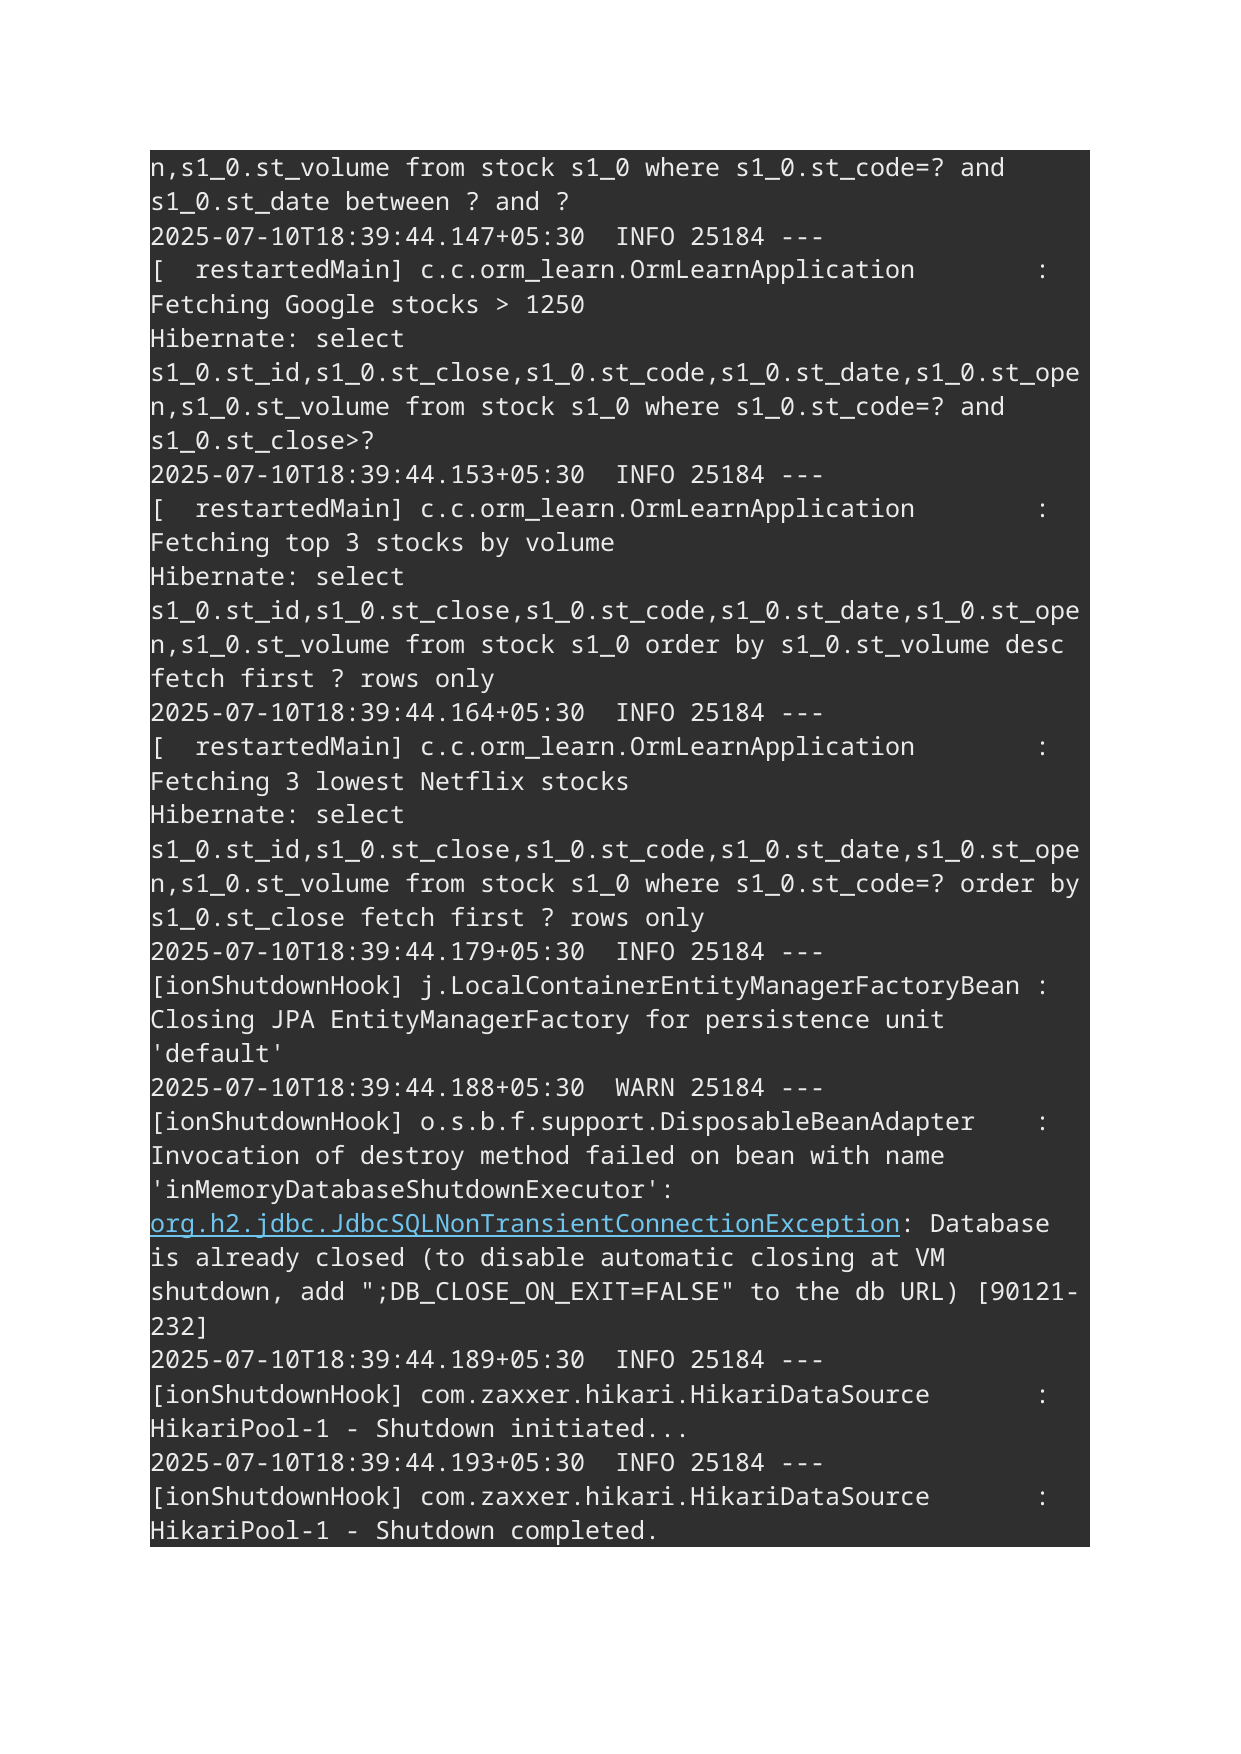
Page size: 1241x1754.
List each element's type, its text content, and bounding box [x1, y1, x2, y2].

text 2025-07-10T18:39:44.189+05:30 INFO 25184 --- [ionShutdownHook] com.zaxxer.hikari.HikariDataSource : HikariPool-1 - Shutdown initiated... [690, 1342, 1090, 1444]
text 2025-07-10T18:39:44.153+05:30 INFO 25184 --- [ restartedMain] c.c.orm_learn.OrmLearnApplication : Fetching top 3 stocks by volume [615, 457, 1090, 559]
text 2025-07-10T18:39:44.193+05:30 INFO 25184 --- [ionShutdownHook] com.zaxxer.hikari.HikariDataSource : HikariPool-1 - Shutdown completed. [150, 1444, 1090, 1547]
text 2025-07-10T18:39:44.147+05:30 INFO 25184 --- [ restartedMain] c.c.orm_learn.OrmLearnApplication : Fetching Google stocks > 1250 [585, 218, 1090, 320]
text 2025-07-10T18:39:44.179+05:30 INFO 25184 --- [ionShutdownHook] j.LocalContainerEntityManagerFactoryBean : Closing JPA EntityManagerFactory for persistence unit 'default' [150, 933, 1090, 1070]
text Hibernate: select s1_0.st_id,s1_0.st_close,s1_0.st_code,s1_0.st_date,s1_0.st_open,s1_0.st_volume from stock s1_0 where s1_0.st_code=? order by s1_0.st_close fetch first ? rows only [405, 797, 1090, 933]
text 2025-07-10T18:39:44.188+05:30 WARN 25184 --- [ionShutdownHook] o.s.b.f.support.DisposableBeanAdapter : Invocation of destroy method failed on bean with name 'inMemoryDatabaseShutdownExecutor': org.h2.jdbc.JdbcSQLNonTransientConnectionException: Database is already closed (to disable automatic closing at VM shutdown, add ";DB_CLOSE_ON_EXIT=FALSE" to the db URL) [90121-232] [210, 1070, 1090, 1342]
text Hibernate: select s1_0.st_id,s1_0.st_close,s1_0.st_code,s1_0.st_date,s1_0.st_open,s1_0.st_volume from stock s1_0 order by s1_0.st_volume desc fetch first ? rows only [405, 559, 1090, 695]
text Hibernate: select s1_0.st_id,s1_0.st_close,s1_0.st_code,s1_0.st_date,s1_0.st_open,s1_0.st_volume from stock s1_0 where s1_0.st_code=? and s1_0.st_close>? [150, 320, 1090, 457]
text 2025-07-10T18:39:44.164+05:30 INFO 25184 --- [ restartedMain] c.c.orm_learn.OrmLearnApplication : Fetching 3 lowest Netflix stocks [630, 695, 1090, 797]
